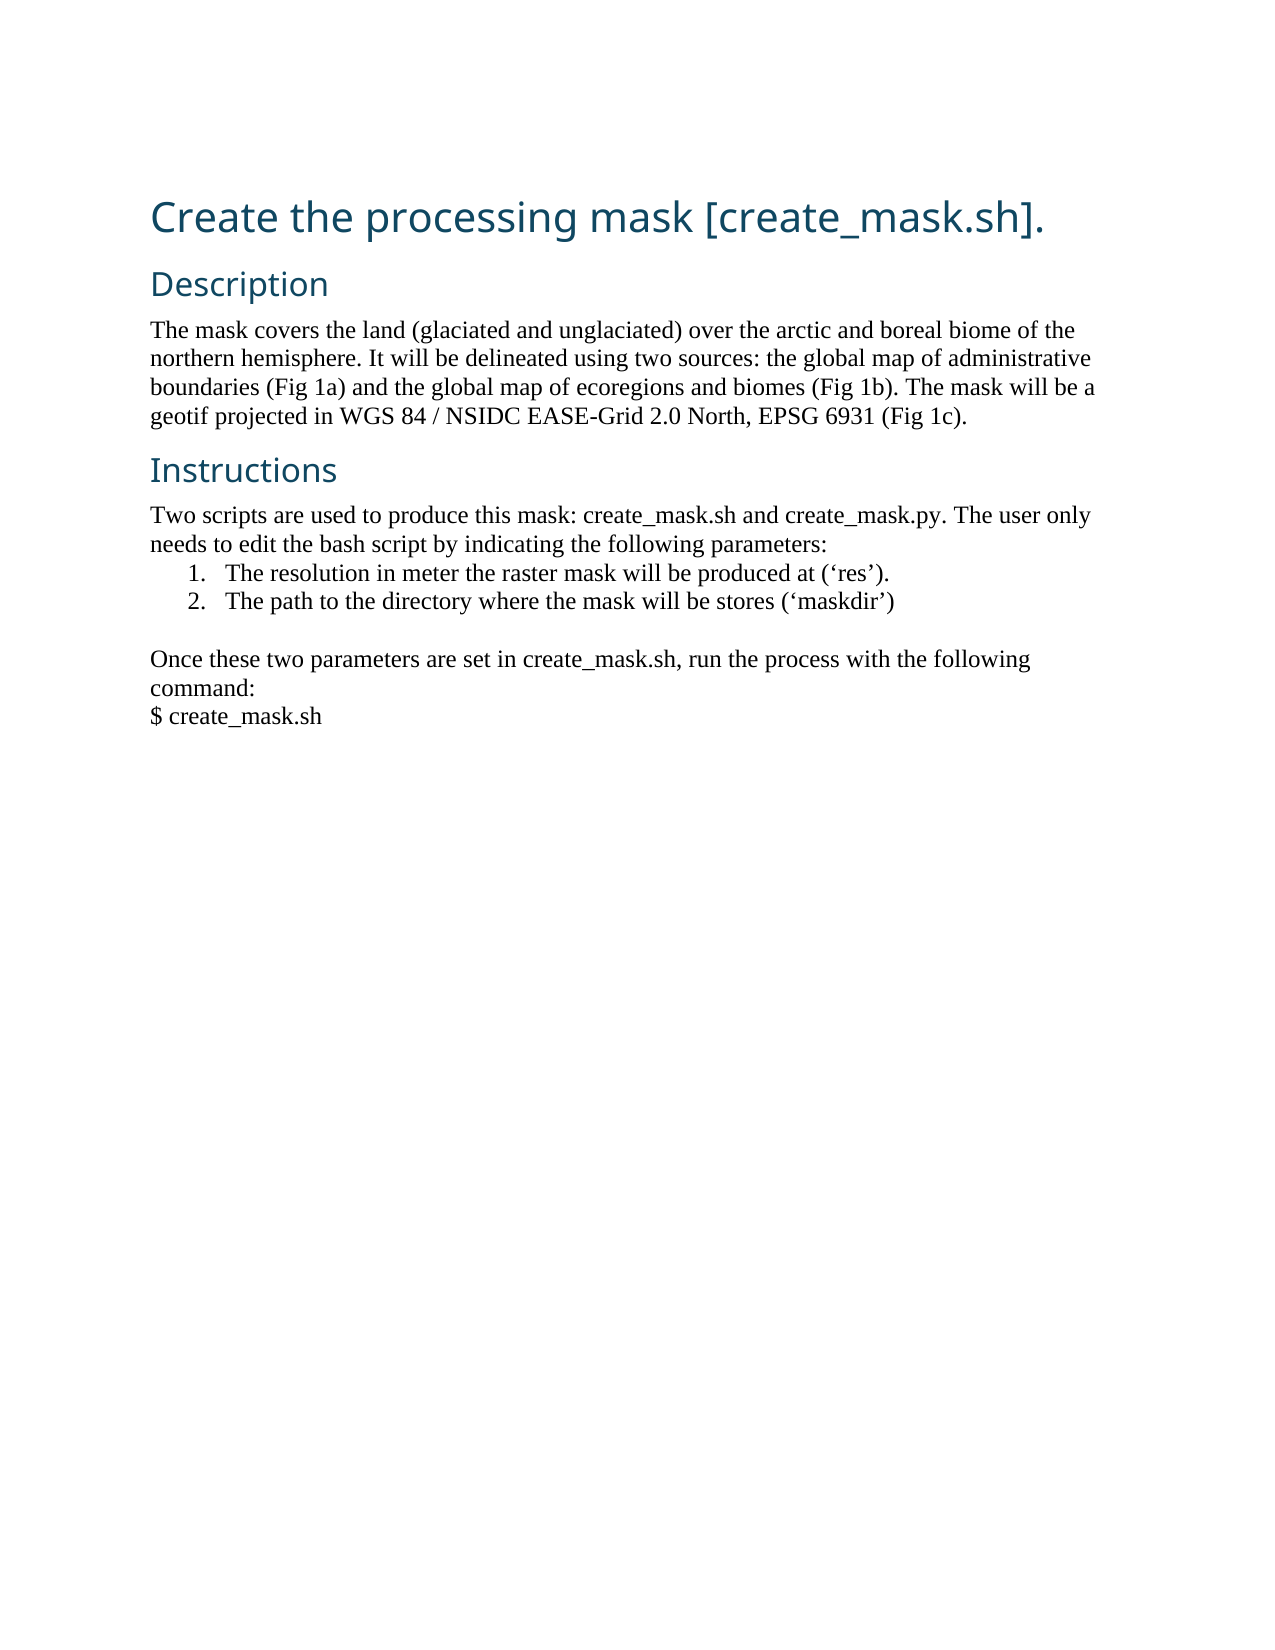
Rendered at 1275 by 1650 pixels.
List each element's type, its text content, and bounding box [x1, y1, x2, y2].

list The path to the directory where the mask will be stores (‘maskdir’) [187, 586, 1125, 615]
text Two scripts are used to produce this mask: create_mask.sh and create_mask.py. The user only needs to edit the bash script by indicating the following parameters: [150, 500, 1125, 558]
subtitle Create the processing mask [create_mask.sh]. [150, 187, 1125, 244]
text Once these two parameters are set in create_mask.sh, run the process with the following command: [150, 644, 1125, 701]
subtitle Description [150, 261, 1125, 306]
subtitle Instructions [150, 446, 1125, 492]
list The resolution in meter the raster mask will be produced at (‘res’). [187, 558, 1125, 586]
text $ create_mask.sh [150, 701, 1125, 730]
text The mask covers the land (glaciated and unglaciated) over the arctic and boreal biome of the northern hemisphere. It will be delineated using two sources: the global map of administrative boundaries (Fig 1a) and the global map of ecoregions and biomes (Fig 1b). The mask will be a geotif projected in WGS 84 / NSIDC EASE-Grid 2.0 North, EPSG 6931 (Fig 1c). [150, 315, 1125, 430]
